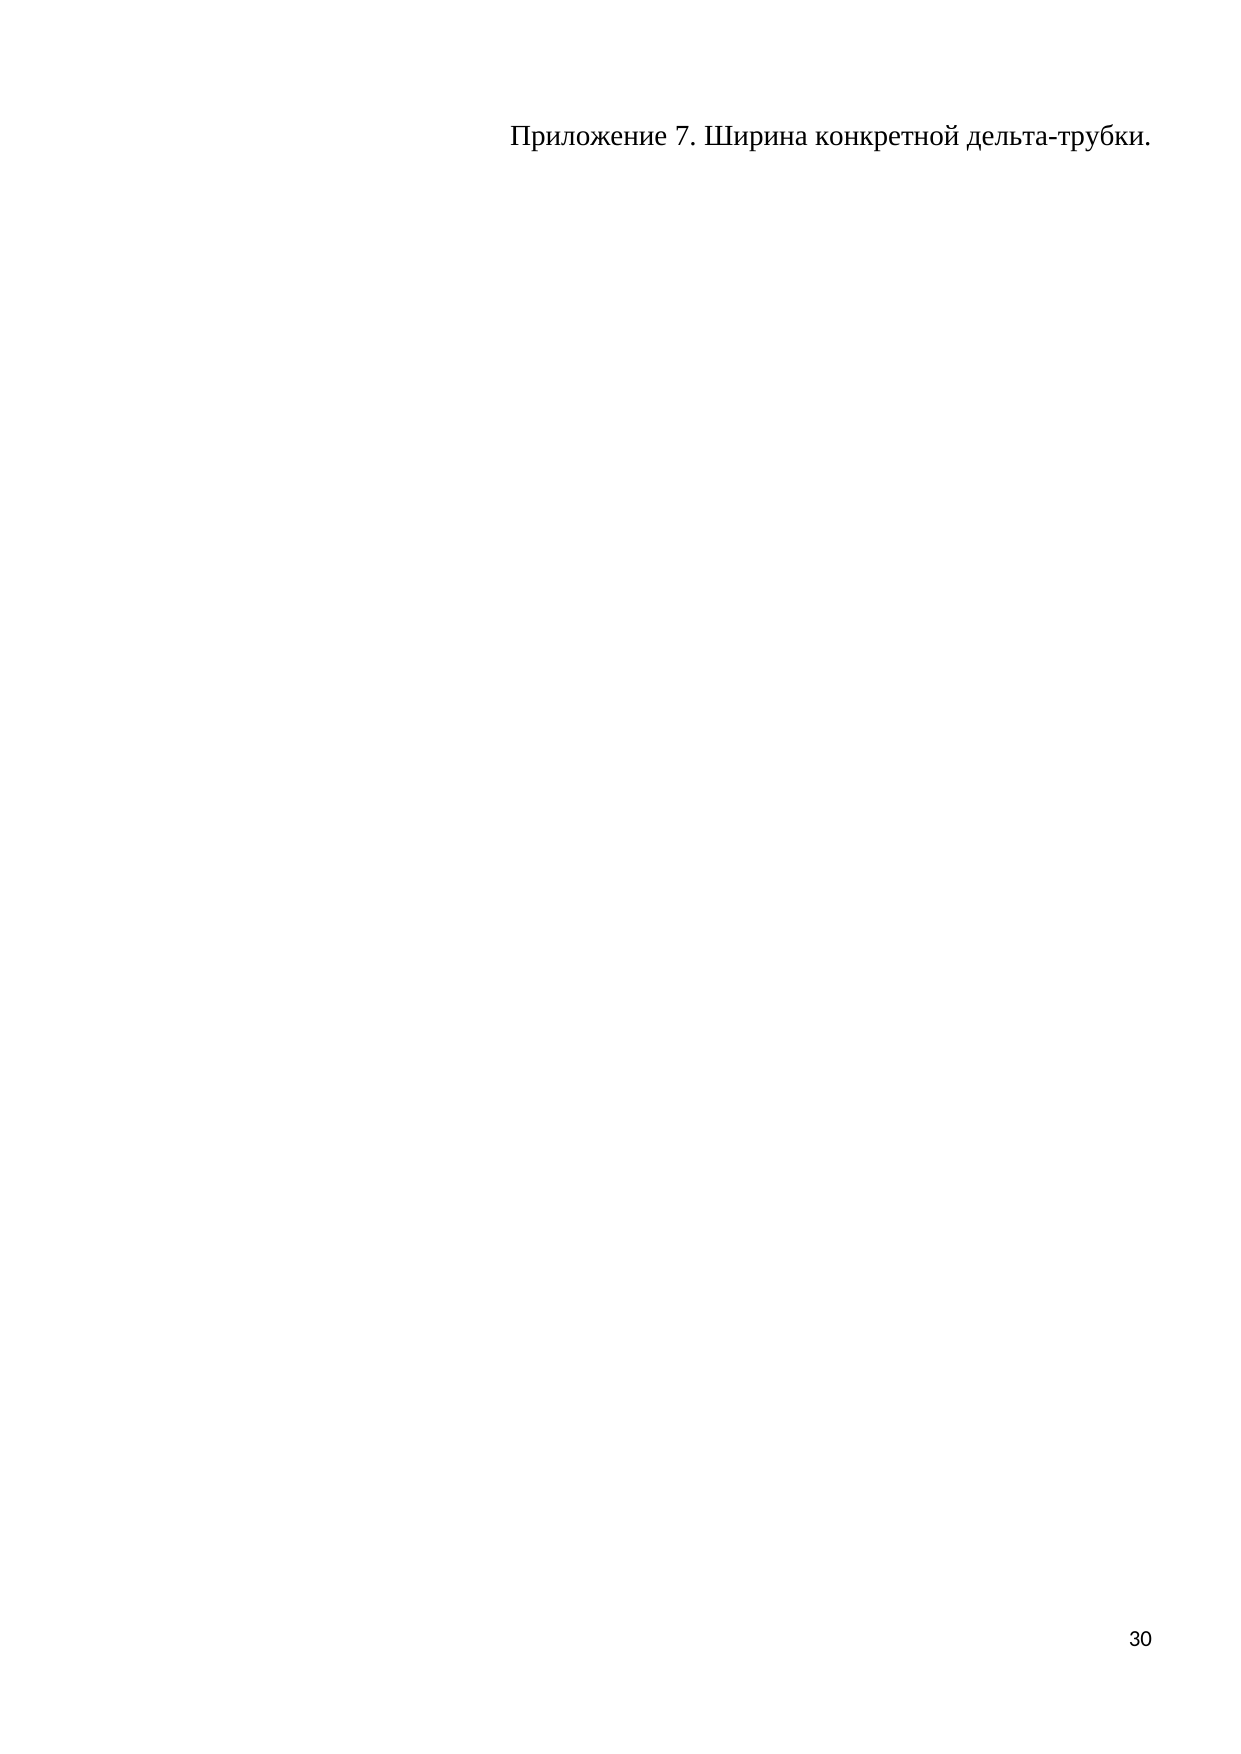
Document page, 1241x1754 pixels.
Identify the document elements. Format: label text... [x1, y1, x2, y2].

text Приложение 7. Ширина конкретной дельта-трубки.Приложение 8. Изображение до нажатия кнопки «Обновить».Приложение 9. Изображение после нажатия кнопки «Обновить».Приложение 10. Нажатие на кнопку «О программе».Приложение 11. Нажатие правой кнопки мыши по списку дельта-трубок.Приложение 12. Общая таблица значений.Приложение 13. Случай переполнения холста.Приложение 14. Нажатие на кнопку «Очистить холст». [177, 118, 1152, 152]
